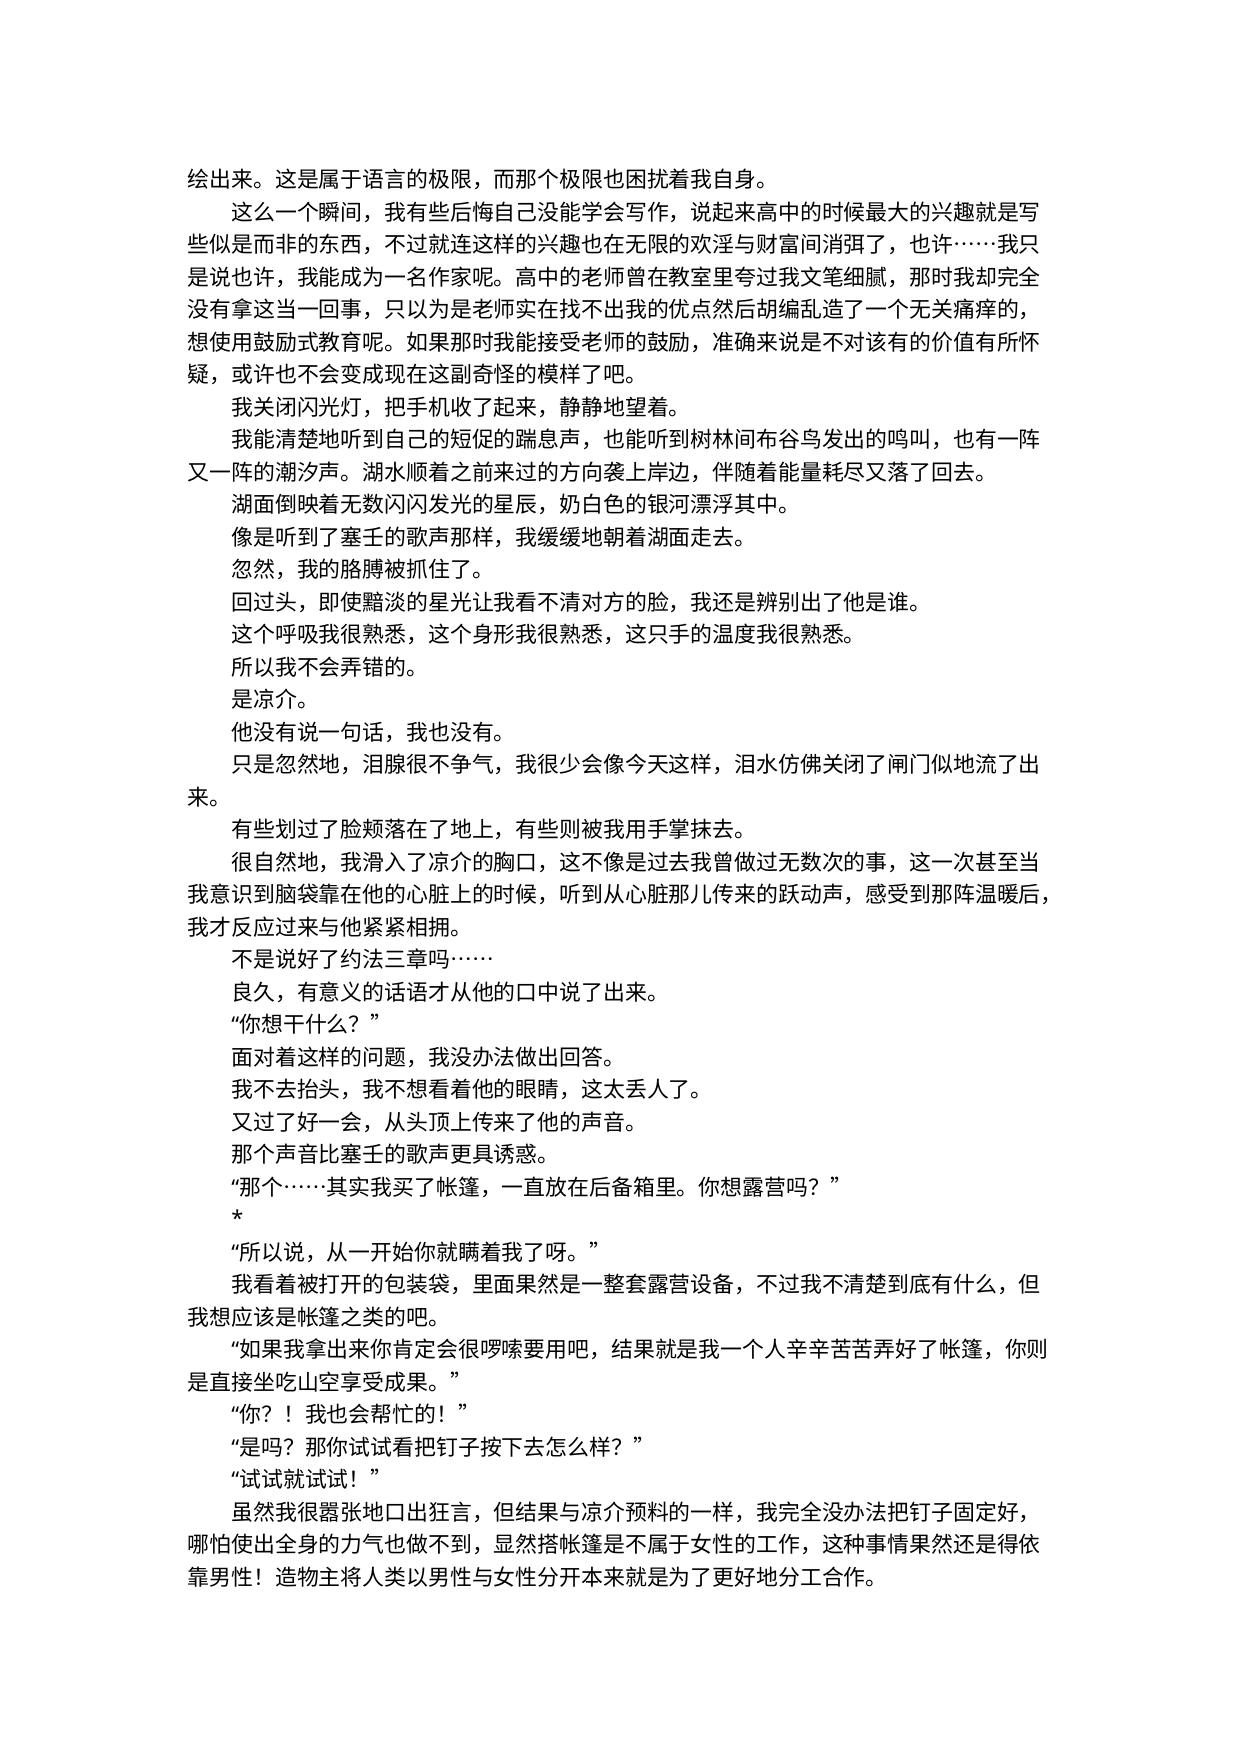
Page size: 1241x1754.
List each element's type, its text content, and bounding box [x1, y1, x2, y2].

text 湖面倒映着无数闪闪发光的星辰，奶白色的银河漂浮其中。 [187, 487, 1053, 519]
text 良久，有意义的话语才从他的口中说了出来。 [187, 974, 1053, 1007]
text 又过了好一会，从头顶上传来了他的声音。 [187, 1104, 1053, 1137]
text 我关闭闪光灯，把手机收了起来，静静地望着。 [187, 389, 1053, 422]
text 回过头，即使黯淡的星光让我看不清对方的脸，我还是辨别出了他是谁。 [187, 584, 1053, 617]
text 这么一个瞬间，我有些后悔自己没能学会写作，说起来高中的时候最大的兴趣就是写些似是而非的东西，不过就连这样的兴趣也在无限的欢淫与财富间消弭了，也许……我只是说也许，我能成为一名作家呢。高中的老师曾在教室里夸过我文笔细腻，那时我却完全没有拿这当一回事，只以为是老师实在找不出我的优点然后胡编乱造了一个无关痛痒的，想使用鼓励式教育呢。如果那时我能接受老师的鼓励，准确来说是不对该有的价值有所怀疑，或许也不会变成现在这副奇怪的模样了吧。 [187, 194, 1053, 389]
text 我能清楚地听到自己的短促的踹息声，也能听到树林间布谷鸟发出的鸣叫，也有一阵又一阵的潮汐声。湖水顺着之前来过的方向袭上岸边，伴随着能量耗尽又落了回去。 [187, 422, 1053, 487]
text * [187, 1202, 1053, 1234]
text 不是说好了约法三章吗…… [187, 942, 1053, 974]
text “所以说，从一开始你就瞒着我了呀。” [187, 1234, 1053, 1267]
text “你？！我也会帮忙的！” [187, 1397, 1053, 1429]
text 我不去抬头，我不想看着他的眼睛，这太丢人了。 [187, 1072, 1053, 1104]
text 我看着被打开的包装袋，里面果然是一整套露营设备，不过我不清楚到底有什么，但我想应该是帐篷之类的吧。 [187, 1267, 1053, 1332]
text 像是听到了塞壬的歌声那样，我缓缓地朝着湖面走去。 [187, 519, 1053, 552]
text “那个……其实我买了帐篷，一直放在后备箱里。你想露营吗？” [187, 1169, 1053, 1202]
text 很自然地，我滑入了凉介的胸口，这不像是过去我曾做过无数次的事，这一次甚至当我意识到脑袋靠在他的心脏上的时候，听到从心脏那儿传来的跃动声，感受到那阵温暖后，我才反应过来与他紧紧相拥。 [187, 844, 1053, 942]
text 是凉介。 [187, 682, 1053, 714]
text “试试就试试！” [187, 1462, 1053, 1494]
text “如果我拿出来你肯定会很啰嗦要用吧，结果就是我一个人辛辛苦苦弄好了帐篷，你则是直接坐吃山空享受成果。” [187, 1332, 1053, 1397]
text 只是忽然地，泪腺很不争气，我很少会像今天这样，泪水仿佛关闭了闸门似地流了出来。 [187, 747, 1053, 812]
text “是吗？那你试试看把钉子按下去怎么样？” [187, 1429, 1053, 1462]
text “你想干什么？” [187, 1007, 1053, 1039]
text 这个呼吸我很熟悉，这个身形我很熟悉，这只手的温度我很熟悉。 [187, 617, 1053, 649]
text 有些划过了脸颊落在了地上，有些则被我用手掌抹去。 [187, 812, 1053, 844]
text 那个声音比塞壬的歌声更具诱惑。 [187, 1137, 1053, 1169]
text 所以我不会弄错的。 [187, 649, 1053, 682]
text 面对着这样的问题，我没办法做出回答。 [187, 1039, 1053, 1072]
text 忽然，我的胳膊被抓住了。 [187, 552, 1053, 584]
text 虽然我很嚣张地口出狂言，但结果与凉介预料的一样，我完全没办法把钉子固定好，哪怕使出全身的力气也做不到，显然搭帐篷是不属于女性的工作，这种事情果然还是得依靠男性！造物主将人类以男性与女性分开本来就是为了更好地分工合作。 [187, 1494, 1053, 1592]
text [187, 162, 1053, 194]
text 他没有说一句话，我也没有。 [187, 714, 1053, 747]
